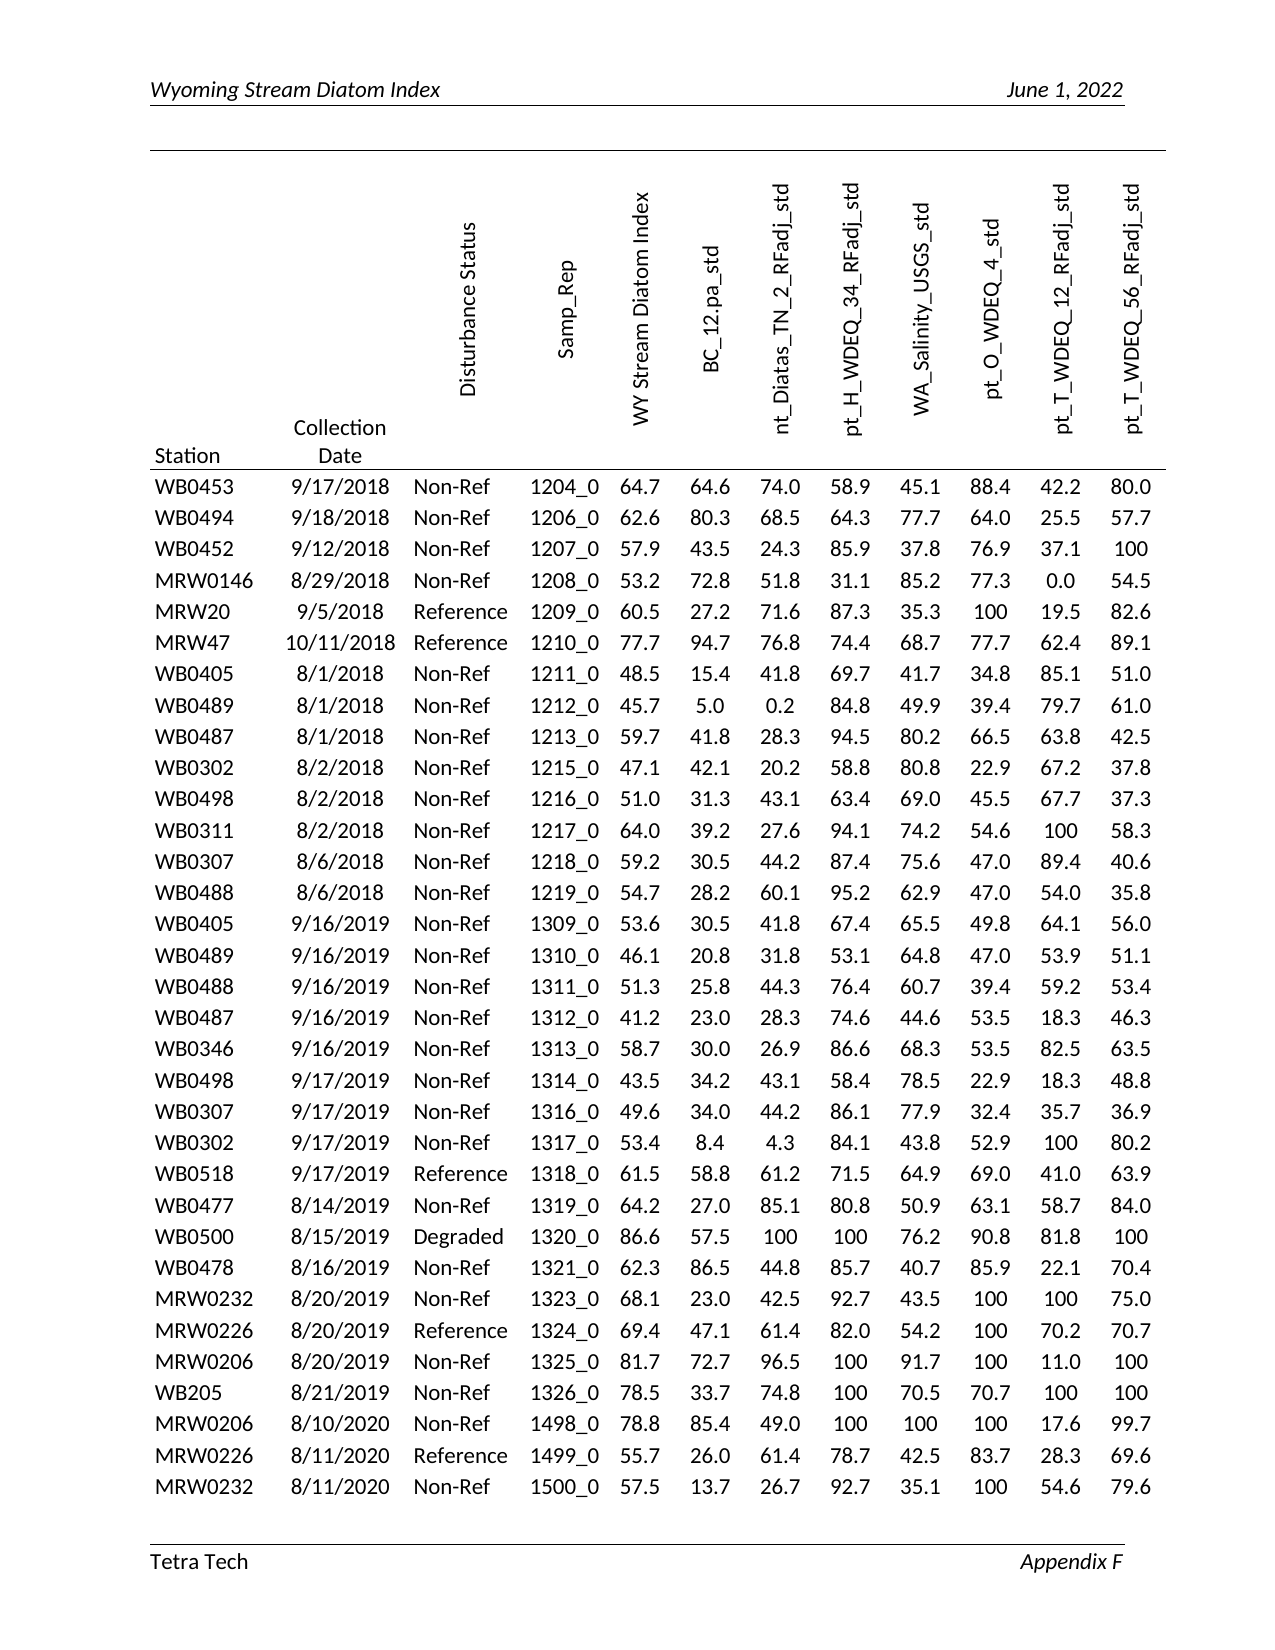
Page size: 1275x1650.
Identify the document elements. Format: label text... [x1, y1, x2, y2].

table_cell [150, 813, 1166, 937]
table_header Collection Date [271, 151, 409, 469]
table_header WY Stream Diatom Index [605, 151, 675, 469]
table_header BC_12.pa_std [675, 151, 745, 469]
table_header pt_H_WDEQ_34_RFadj_std [815, 151, 885, 469]
table_header nt_Diatas_TN_2_RFadj_std [745, 151, 815, 469]
table_header Samp_Rep [525, 151, 605, 469]
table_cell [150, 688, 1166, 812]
table_header pt_T_WDEQ_56_RFadj_std [1096, 151, 1166, 469]
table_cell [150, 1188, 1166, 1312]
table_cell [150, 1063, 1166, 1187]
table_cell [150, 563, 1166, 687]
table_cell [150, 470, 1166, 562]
table_header Disturbance Status [409, 151, 525, 469]
table_header WA_Salinity_USGS_std [885, 151, 955, 469]
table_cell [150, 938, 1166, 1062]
table_header pt_O_WDEQ_4_std [955, 151, 1025, 469]
table_header Station [150, 151, 271, 469]
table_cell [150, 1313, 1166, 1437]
table_header pt_T_WDEQ_12_RFadj_std [1025, 151, 1096, 469]
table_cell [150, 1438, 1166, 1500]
